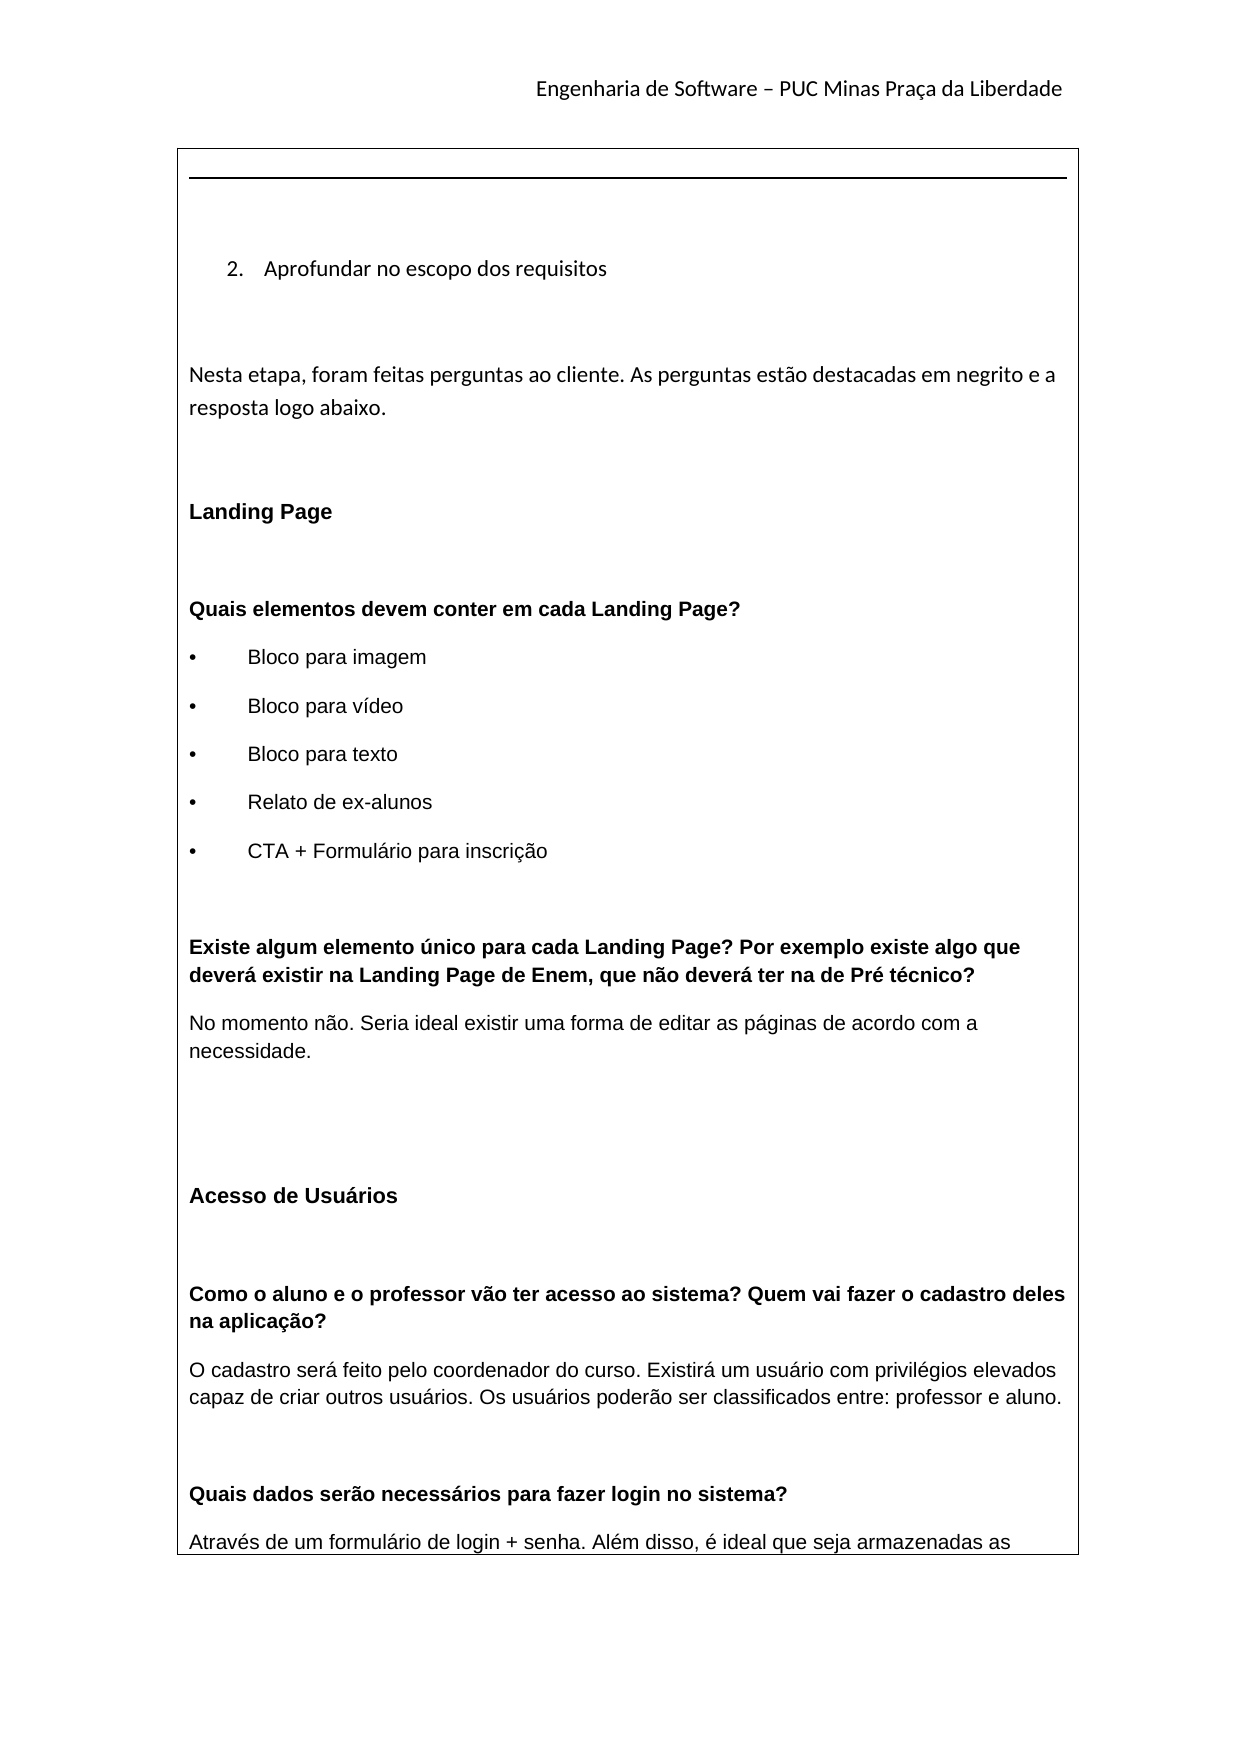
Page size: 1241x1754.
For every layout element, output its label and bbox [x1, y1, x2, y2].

table_cell [178, 149, 1078, 1554]
